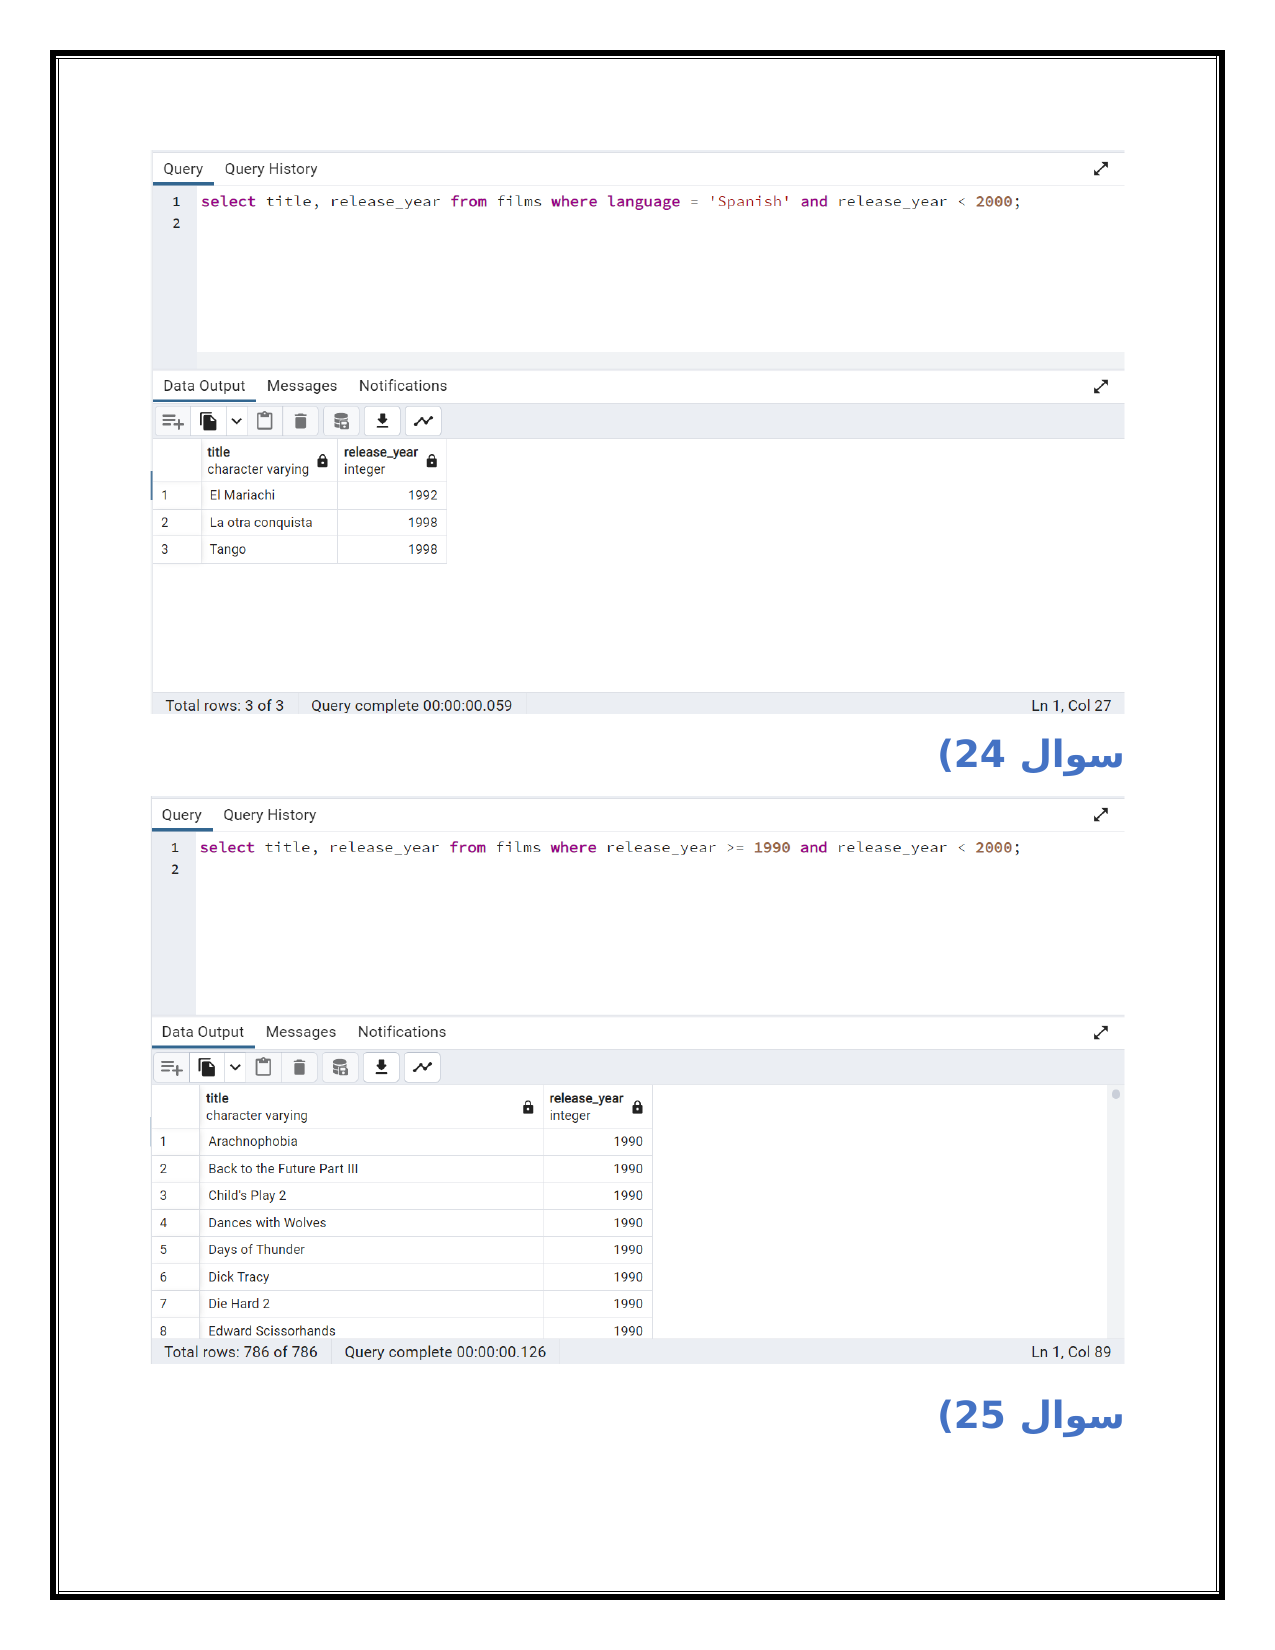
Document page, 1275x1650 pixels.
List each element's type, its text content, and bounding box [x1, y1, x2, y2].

text سوال 25) [150, 1394, 1125, 1438]
picture [150, 150, 1125, 714]
text سوال 24) [150, 732, 1125, 776]
picture [150, 796, 1125, 1364]
